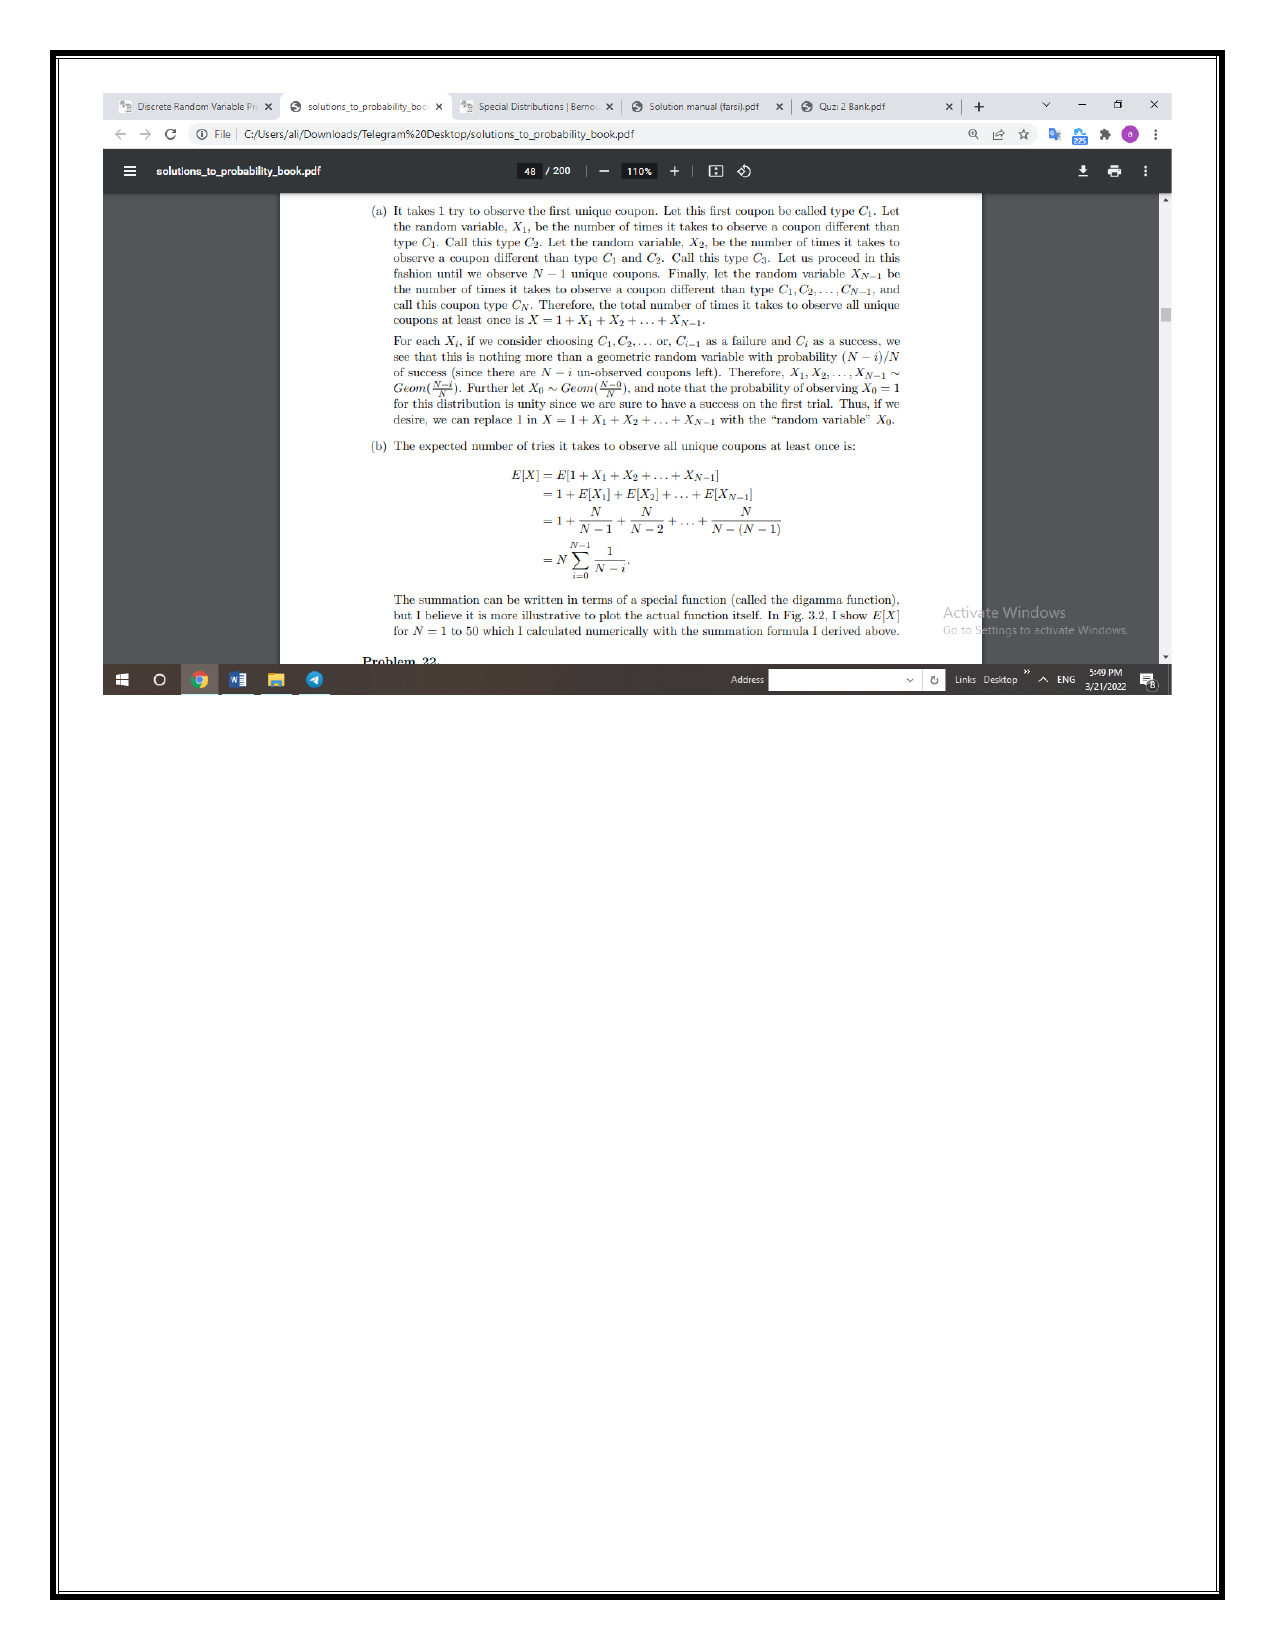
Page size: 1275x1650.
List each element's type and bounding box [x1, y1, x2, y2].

picture [103, 93, 1172, 695]
